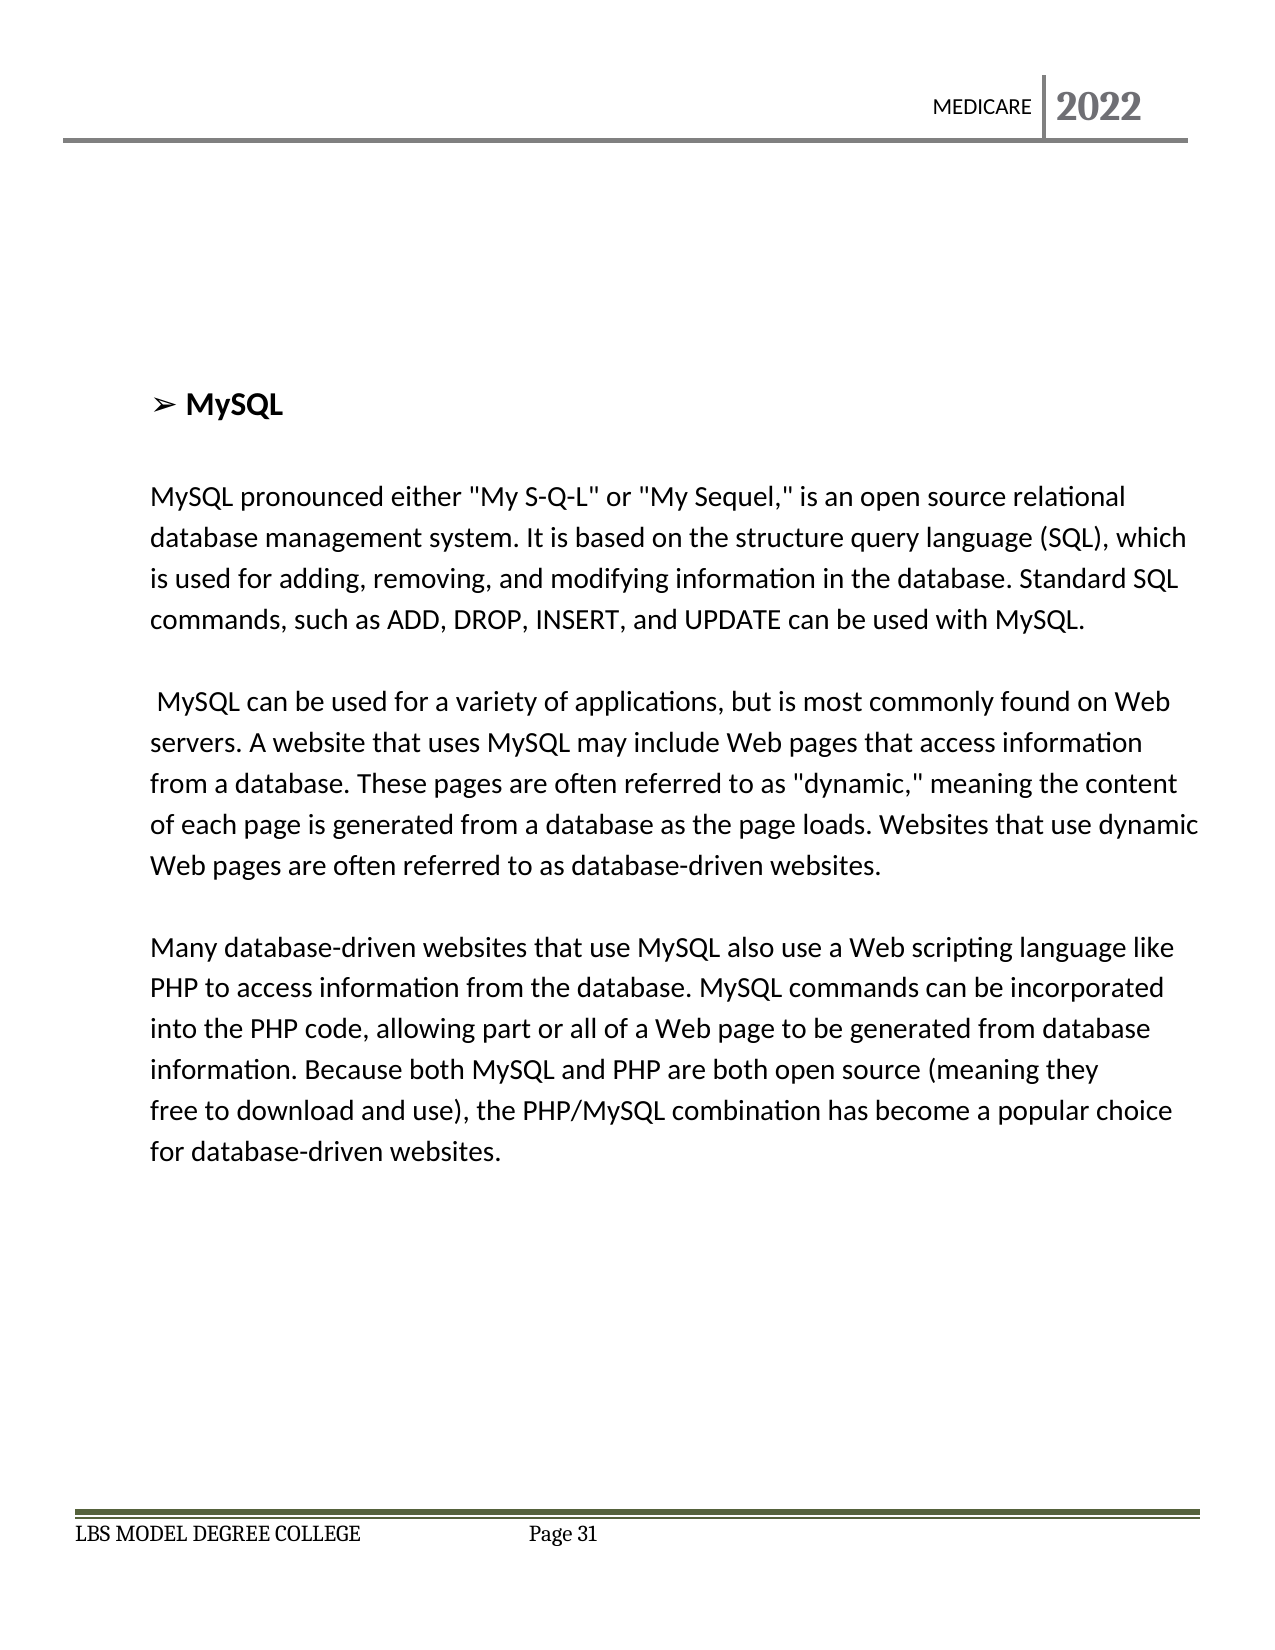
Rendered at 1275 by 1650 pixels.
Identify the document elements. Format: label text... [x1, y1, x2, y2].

list Many database-driven websites that use MySQL also use a Web scripting language like PHP to access information from the database. MySQL commands can be incorporated into the PHP code, allowing part or all of a Web page to be generated from database information. Because both MySQL and PHP are both open source (meaning they [150, 929, 1200, 1087]
list database management system. It is based on the structure query language (SQL), which is used for adding, removing, and modifying information in the database. Standard SQL [150, 519, 1200, 596]
list servers. A website that uses MySQL may include Web pages that access information from a database. These pages are often referred to as "dynamic," meaning the content of each page is generated from a database as the page loads. Websites that use dynamic Web pages are often referred to as database-driven websites. [150, 724, 1200, 882]
list commands, such as ADD, DROP, INSERT, and UPDATE can be used with MySQL. [150, 601, 1200, 637]
list free to download and use), the PHP/MySQL combination has become a popular choice for database-driven websites. [150, 1092, 1200, 1169]
list MySQL can be used for a variety of applications, but is most commonly found on Web [150, 683, 1200, 719]
list MySQL pronounced either "My S-Q-L" or "My Sequel," is an open source relational [150, 478, 1200, 514]
list ➢ MySQL [150, 379, 1200, 425]
